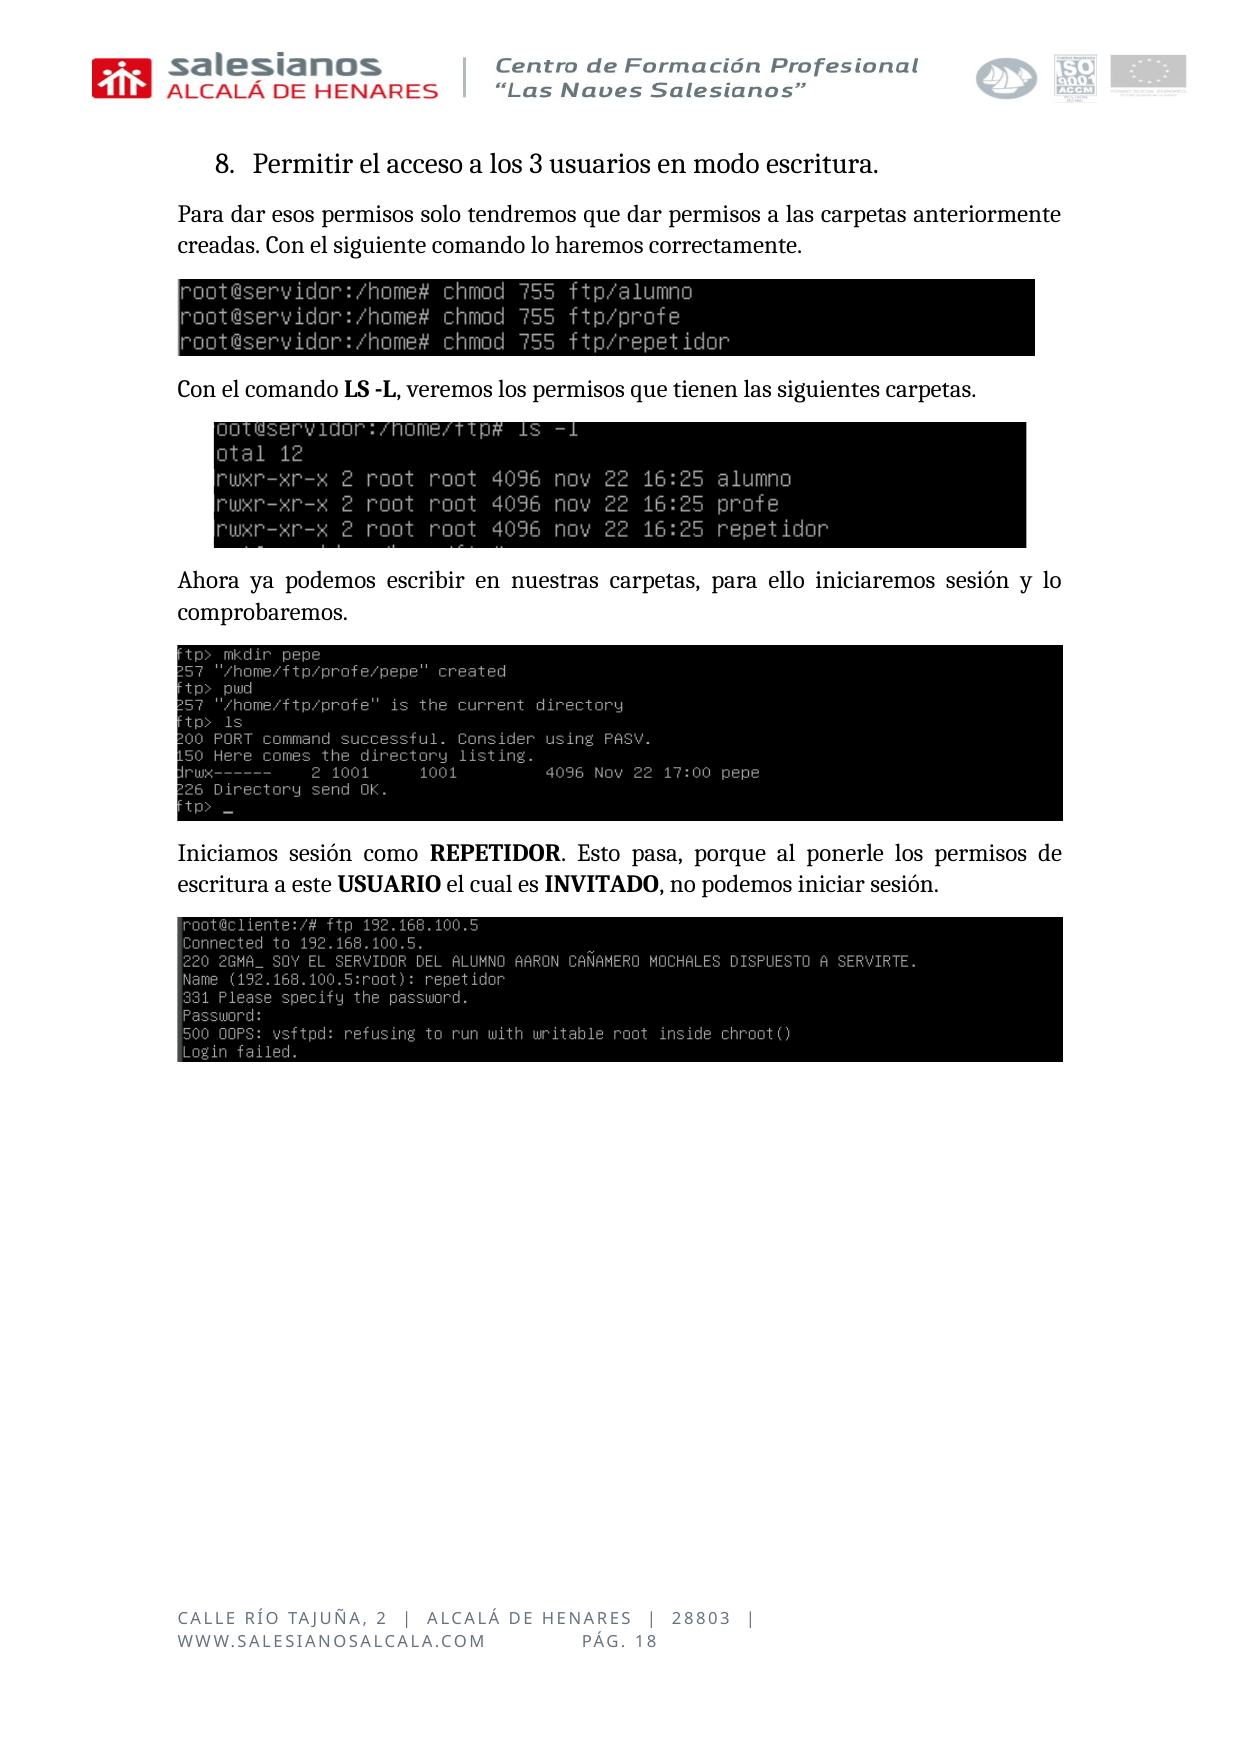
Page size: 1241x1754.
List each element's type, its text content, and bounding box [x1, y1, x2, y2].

text Para dar esos permisos solo tendremos que dar permisos a las carpetas anteriormente creadas. Con el siguiente comando lo haremos correctamente. [177, 200, 1063, 260]
list Permitir el acceso a los 3 usuarios en modo escritura. [215, 148, 1063, 181]
text Ahora ya podemos escribir en nuestras carpetas, para ello iniciaremos sesión y lo comprobaremos. [177, 566, 1063, 626]
text Iniciamos sesión como REPETIDOR. Esto pasa, porque al ponerle los permisos de escritura a este USUARIO el cual es INVITADO, no podemos iniciar sesión. [177, 839, 1063, 899]
picture [177, 645, 1063, 821]
picture [213, 422, 1027, 548]
picture [177, 917, 1063, 1062]
picture [177, 279, 1035, 356]
text Con el comando LS -L, veremos los permisos que tienen las siguientes carpetas. [177, 375, 1063, 403]
